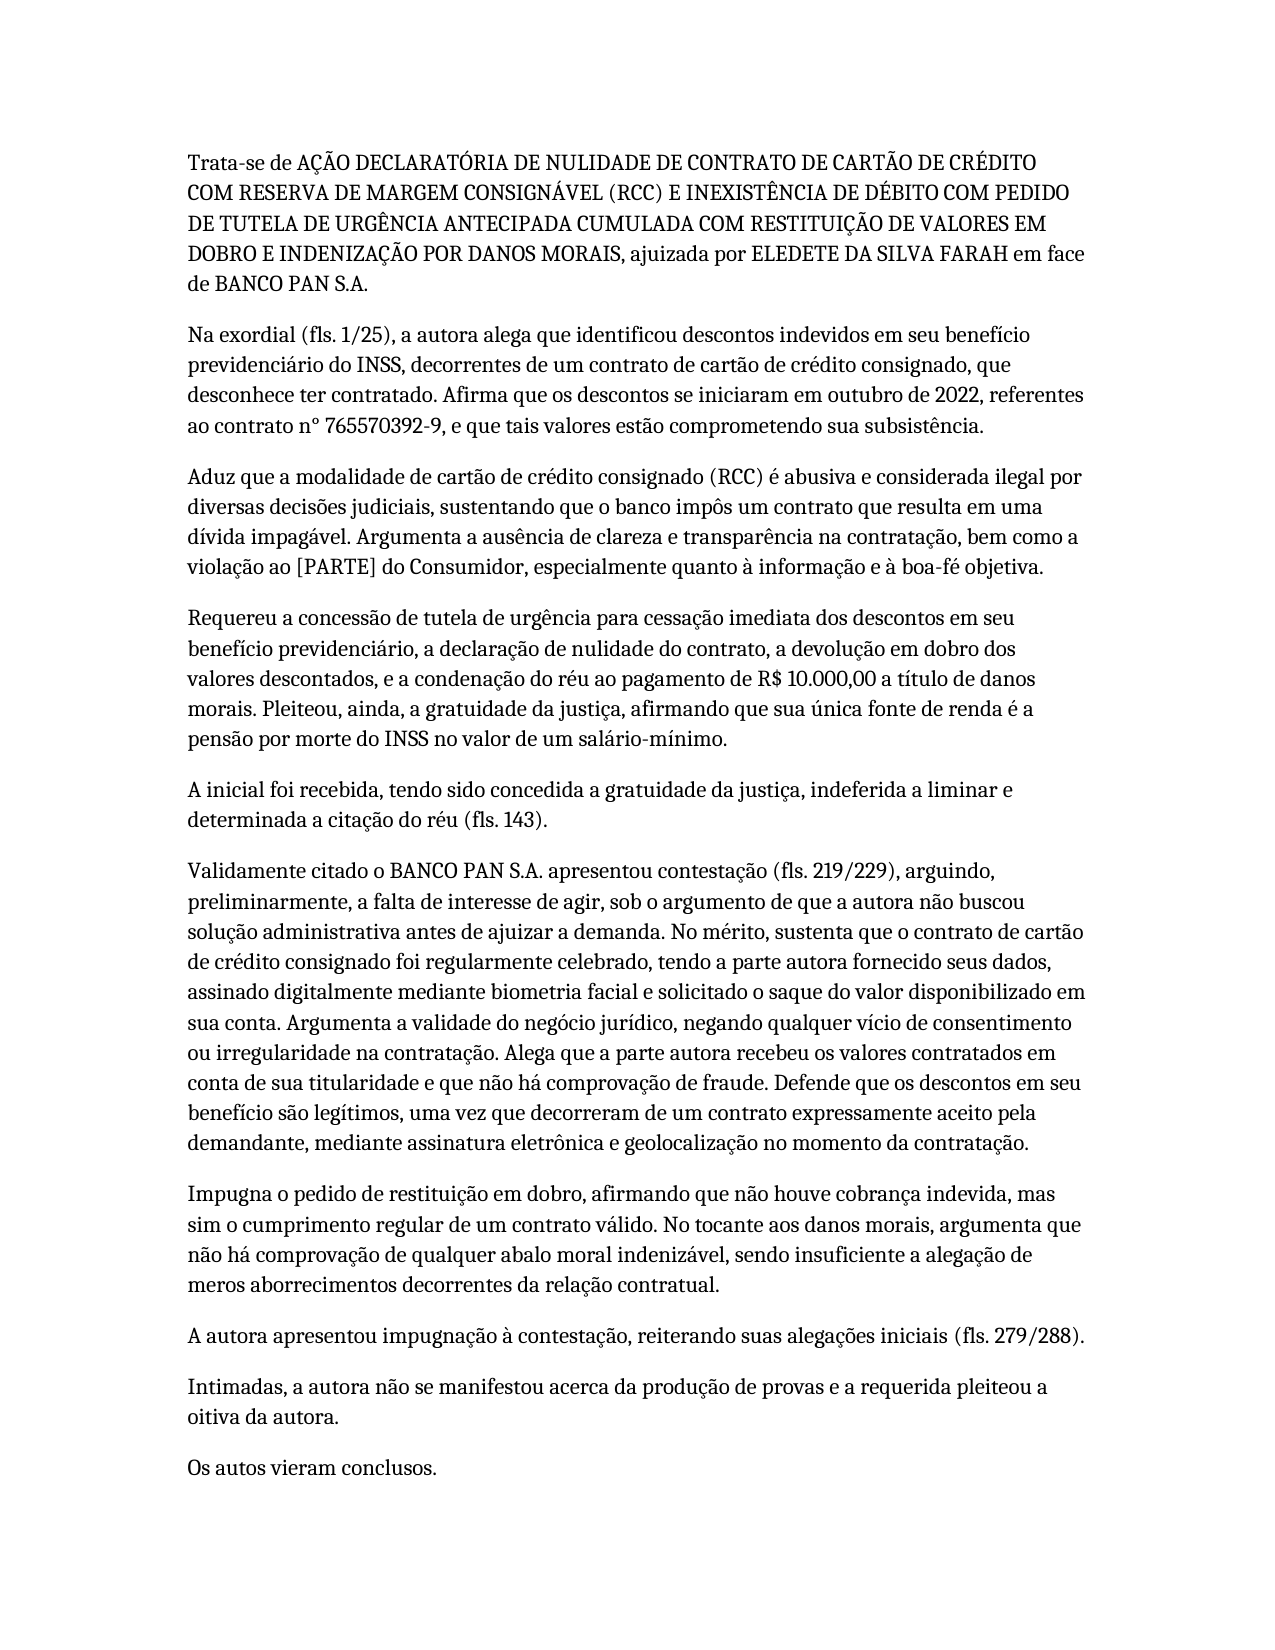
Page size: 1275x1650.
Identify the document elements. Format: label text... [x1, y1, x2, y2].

text A autora apresentou impugnação à contestação, reiterando suas alegações iniciais​ (fls. 279/288). [187, 1323, 1087, 1349]
text Intimadas, a autora não se manifestou acerca da produção de provas e a requerida pleiteou a oitiva da autora. [187, 1374, 1087, 1431]
text A inicial foi recebida, tendo sido concedida a gratuidade da justiça, indeferida a liminar e determinada a citação do réu (fls. 143). [187, 777, 1087, 834]
text Impugna o pedido de restituição em dobro, afirmando que não houve cobrança indevida, mas sim o cumprimento regular de um contrato válido. No tocante aos danos morais, argumenta que não há comprovação de qualquer abalo moral indenizável, sendo insuficiente a alegação de meros aborrecimentos decorrentes da relação contratual. [187, 1181, 1087, 1298]
text Os autos vieram conclusos. [187, 1455, 1087, 1482]
text Aduz que a modalidade de cartão de crédito consignado (RCC) é abusiva e considerada ilegal por diversas decisões judiciais, sustentando que o banco impôs um contrato que resulta em uma dívida impagável. Argumenta a ausência de clareza e transparência na contratação, bem como a violação ao [PARTE] do Consumidor, especialmente quanto à informação e à boa-fé objetiva. [187, 463, 1087, 581]
text Na exordial (fls. 1/25), a autora alega que identificou descontos indevidos em seu benefício previdenciário do INSS, decorrentes de um contrato de cartão de crédito consignado, que desconhece ter contratado. Afirma que os descontos se iniciaram em outubro de 2022, referentes ao contrato n° 765570392-9, e que tais valores estão comprometendo sua subsistência. [187, 322, 1087, 439]
text Requereu a concessão de tutela de urgência para cessação imediata dos descontos em seu benefício previdenciário, a declaração de nulidade do contrato, a devolução em dobro dos valores descontados, e a condenação do réu ao pagamento de R$ 10.000,00 a título de danos morais. Pleiteou, ainda, a gratuidade da justiça, afirmando que sua única fonte de renda é a pensão por morte do INSS no valor de um salário-mínimo. [187, 605, 1087, 752]
text Validamente citado o BANCO PAN S.A. apresentou contestação (fls. 219/229), arguindo, preliminarmente, a falta de interesse de agir, sob o argumento de que a autora não buscou solução administrativa antes de ajuizar a demanda. No mérito, sustenta que o contrato de cartão de crédito consignado foi regularmente celebrado, tendo a parte autora fornecido seus dados, assinado digitalmente mediante biometria facial e solicitado o saque do valor disponibilizado em sua conta. Argumenta a validade do negócio jurídico, negando qualquer vício de consentimento ou irregularidade na contratação. Alega que a parte autora recebeu os valores contratados em conta de sua titularidade e que não há comprovação de fraude. Defende que os descontos em seu benefício são legítimos, uma vez que decorreram de um contrato expressamente aceito pela demandante, mediante assinatura eletrônica e geolocalização no momento da contratação. [187, 858, 1087, 1157]
text Trata-se de AÇÃO DECLARATÓRIA DE NULIDADE DE CONTRATO DE CARTÃO DE CRÉDITO COM RESERVA DE MARGEM CONSIGNÁVEL (RCC) E INEXISTÊNCIA DE DÉBITO COM PEDIDO DE TUTELA DE URGÊNCIA ANTECIPADA CUMULADA COM RESTITUIÇÃO DE VALORES EM DOBRO E INDENIZAÇÃO POR DANOS MORAIS, ajuizada por ELEDETE DA SILVA FARAH em face de BANCO PAN S.A. [187, 150, 1087, 297]
